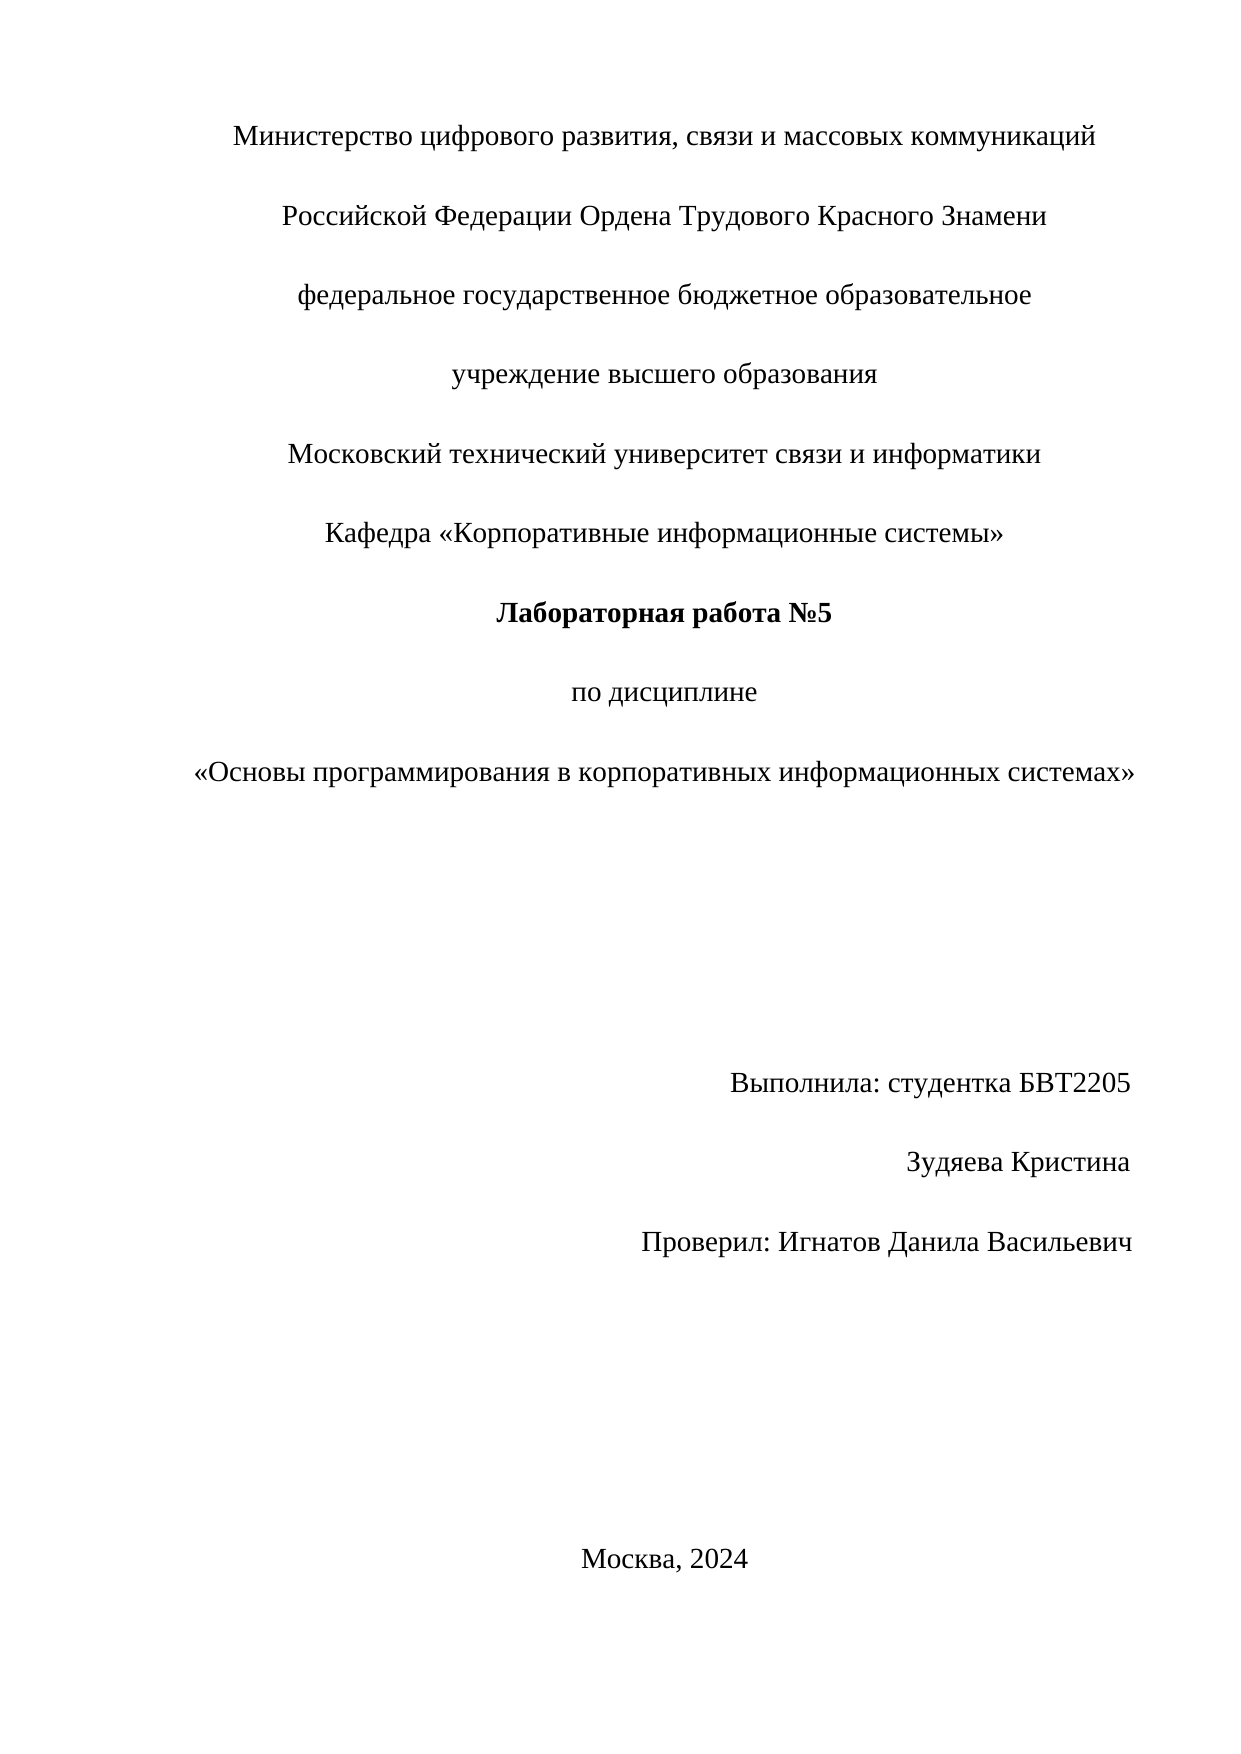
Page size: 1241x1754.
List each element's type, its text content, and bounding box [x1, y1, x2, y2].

text Московский технический университет связи и информатики [177, 436, 1152, 469]
text по дисциплине [177, 674, 1152, 708]
text Кафедра «Корпоративные информационные системы» [177, 516, 1152, 549]
text Выполнила: студентка БВТ2205 [693, 1065, 1152, 1098]
text «Основы программирования в корпоративных информационных системах» [177, 754, 1152, 787]
text учреждение высшего образования [177, 357, 1152, 390]
text Проверил: Игнатов Данила Васильевич [177, 1224, 1152, 1257]
text Зудяева Кристина [177, 1144, 1152, 1178]
text Москва, 2024 [177, 1542, 1152, 1575]
text Лабораторная работа №5 [177, 595, 1152, 628]
text Российской Федерации Ордена Трудового Красного Знамени [177, 198, 1152, 231]
text Министерство цифрового развития, связи и массовых коммуникаций [177, 118, 1152, 152]
text федеральное государственное бюджетное образовательное [177, 277, 1152, 311]
